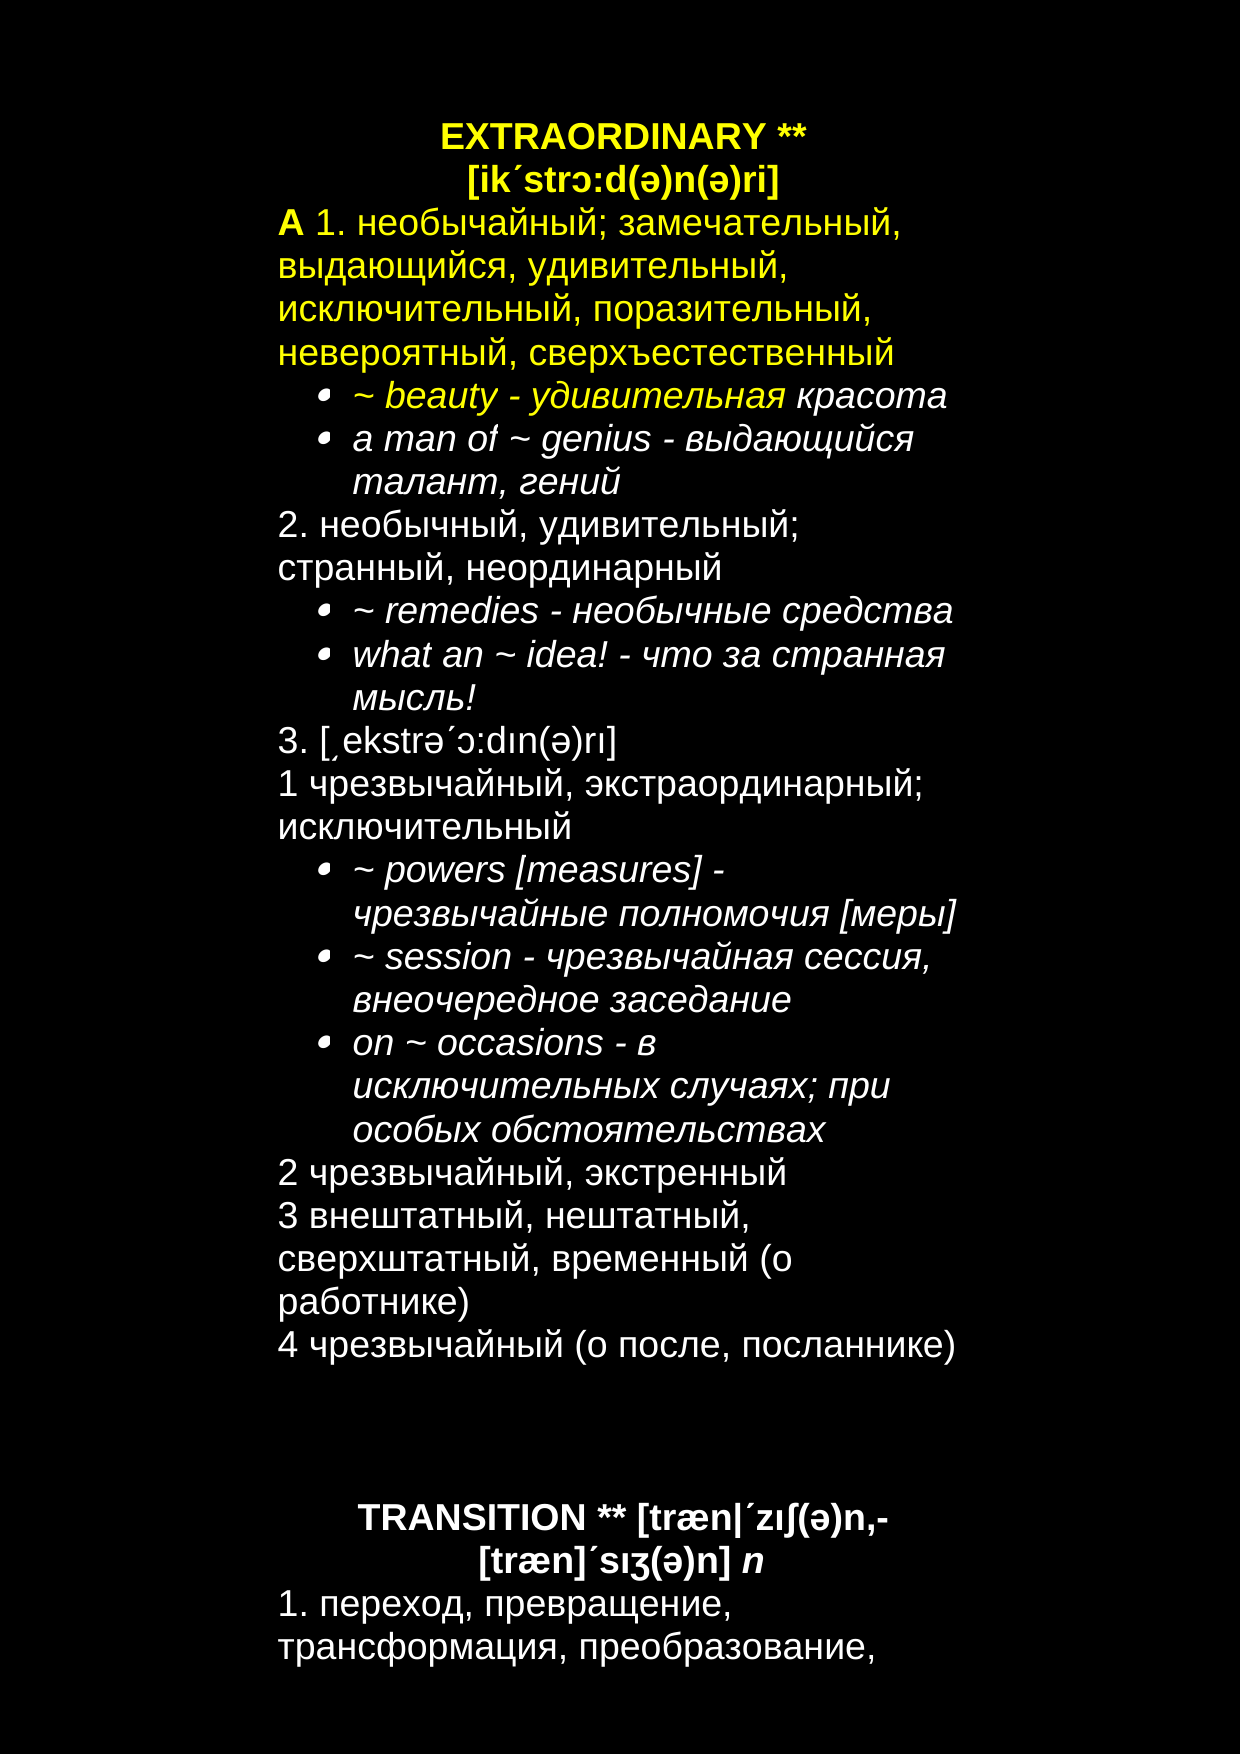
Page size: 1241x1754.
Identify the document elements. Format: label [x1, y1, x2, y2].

table_header [270, 62, 976, 1676]
